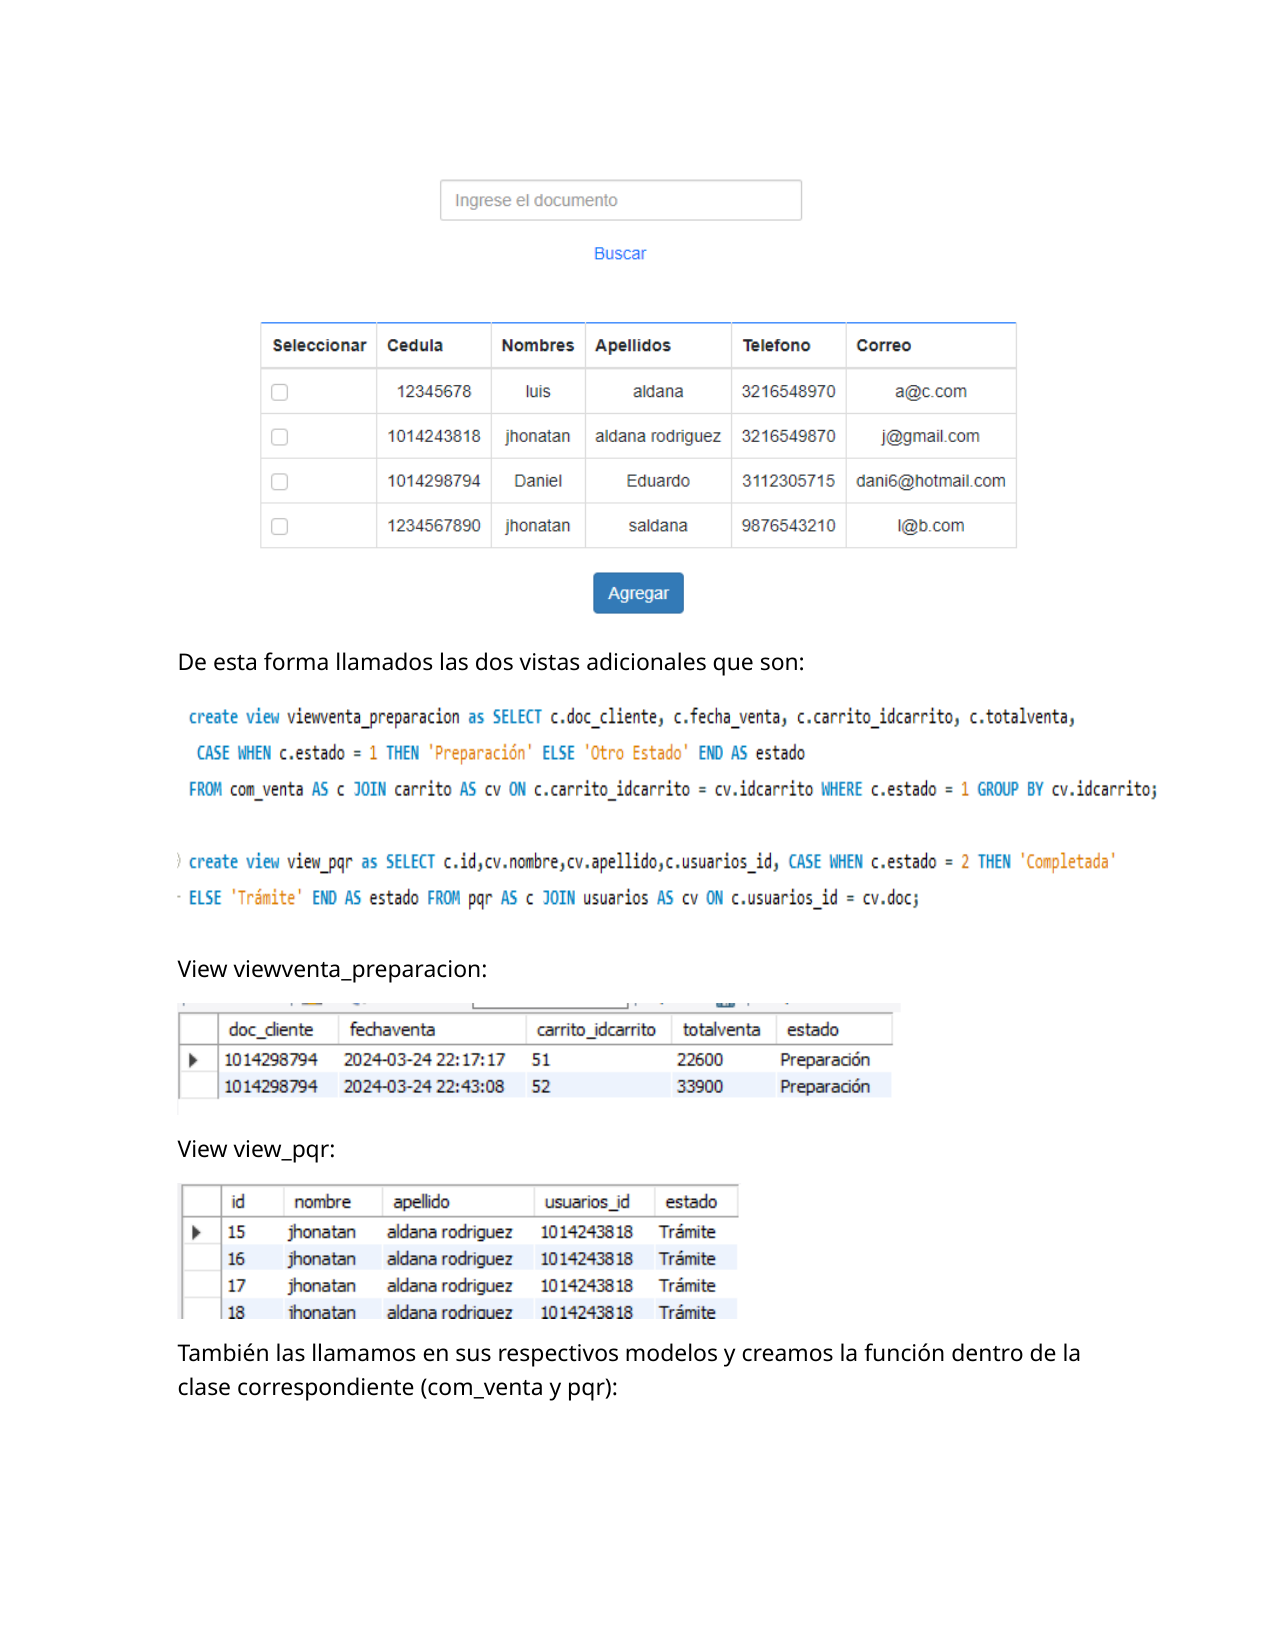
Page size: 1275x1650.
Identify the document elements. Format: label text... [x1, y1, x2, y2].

picture [177, 147, 1098, 627]
picture [177, 696, 1162, 934]
text También las llamamos en sus respectivos modelos y creamos la función dentro de la clase correspondiente (com_venta y pqr): [177, 1337, 1098, 1402]
text View viewventa_preparacion: [177, 953, 1098, 984]
text View view_pqr: [177, 1133, 1098, 1165]
picture [177, 1003, 901, 1115]
picture [177, 1183, 742, 1319]
text De esta forma llamados las dos vistas adicionales que son: [177, 646, 1098, 677]
